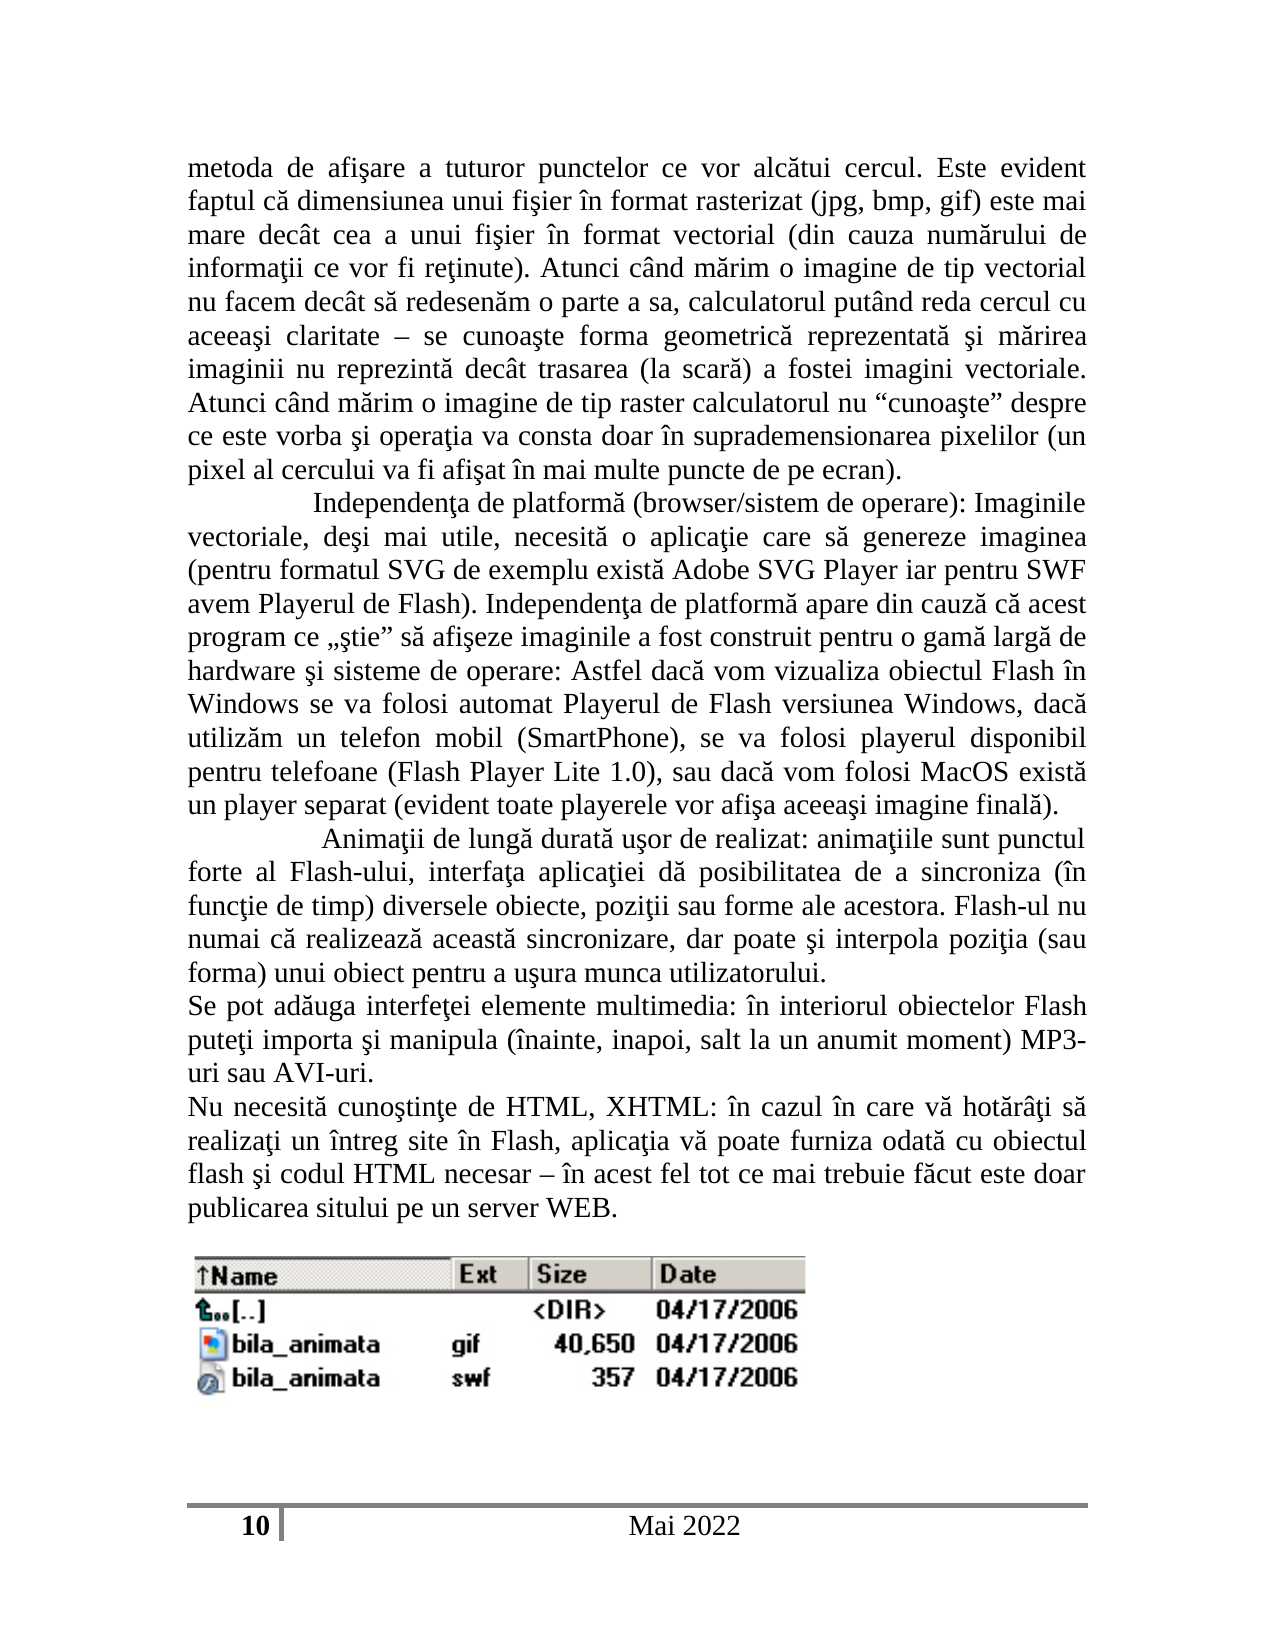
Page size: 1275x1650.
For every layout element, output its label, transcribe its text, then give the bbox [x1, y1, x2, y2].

picture [194, 1256, 806, 1406]
text Se pot adăuga interfeţei elemente multimedia: în interiorul obiectelor Flash puteţi importa şi manipula (înainte, inapoi, salt la un anumit moment) MP3-uri sau AVI-uri. [187, 988, 1088, 1089]
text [187, 150, 1088, 485]
text Independenţa de platformă (browser/sistem de operare): Imaginile vectoriale, deşi mai utile, necesită o aplicaţie care să genereze imaginea (pentru formatul SVG de exemplu există Adobe SVG Player iar pentru SWF avem Playerul de Flash). Independenţa de platformă apare din cauză că acest program ce „ştie” să afişeze imaginile a fost construit pentru o gamă largă de hardware şi sisteme de operare: Astfel dacă vom vizualiza obiectul Flash în Windows se va folosi automat Playerul de Flash versiunea Windows, dacă utilizăm un telefon mobil (SmartPhone), se va folosi playerul disponibil pentru telefoane (Flash Player Lite 1.0), sau dacă vom folosi MacOS există un player separat (evident toate playerele vor afişa aceeaşi imagine finală). [187, 485, 1088, 821]
text Animaţii de lungă durată uşor de realizat: animaţiile sunt punctul forte al Flash-ului, interfaţa aplicaţiei dă posibilitatea de a sincroniza (în funcţie de timp) diversele obiecte, poziţii sau forme ale acestora. Flash-ul nu numai că realizează această sincronizare, dar poate şi interpola poziţia (sau forma) unui obiect pentru a uşura munca utilizatorului. [187, 821, 1088, 988]
text Nu necesită cunoştinţe de HTML, XHTML: în cazul în care vă hotărâţi să realizaţi un întreg site în Flash, aplicaţia vă poate furniza odată cu obiectul flash şi codul HTML necesar – în acest fel tot ce mai trebuie făcut este doar publicarea sitului pe un server WEB. [187, 1089, 1088, 1223]
